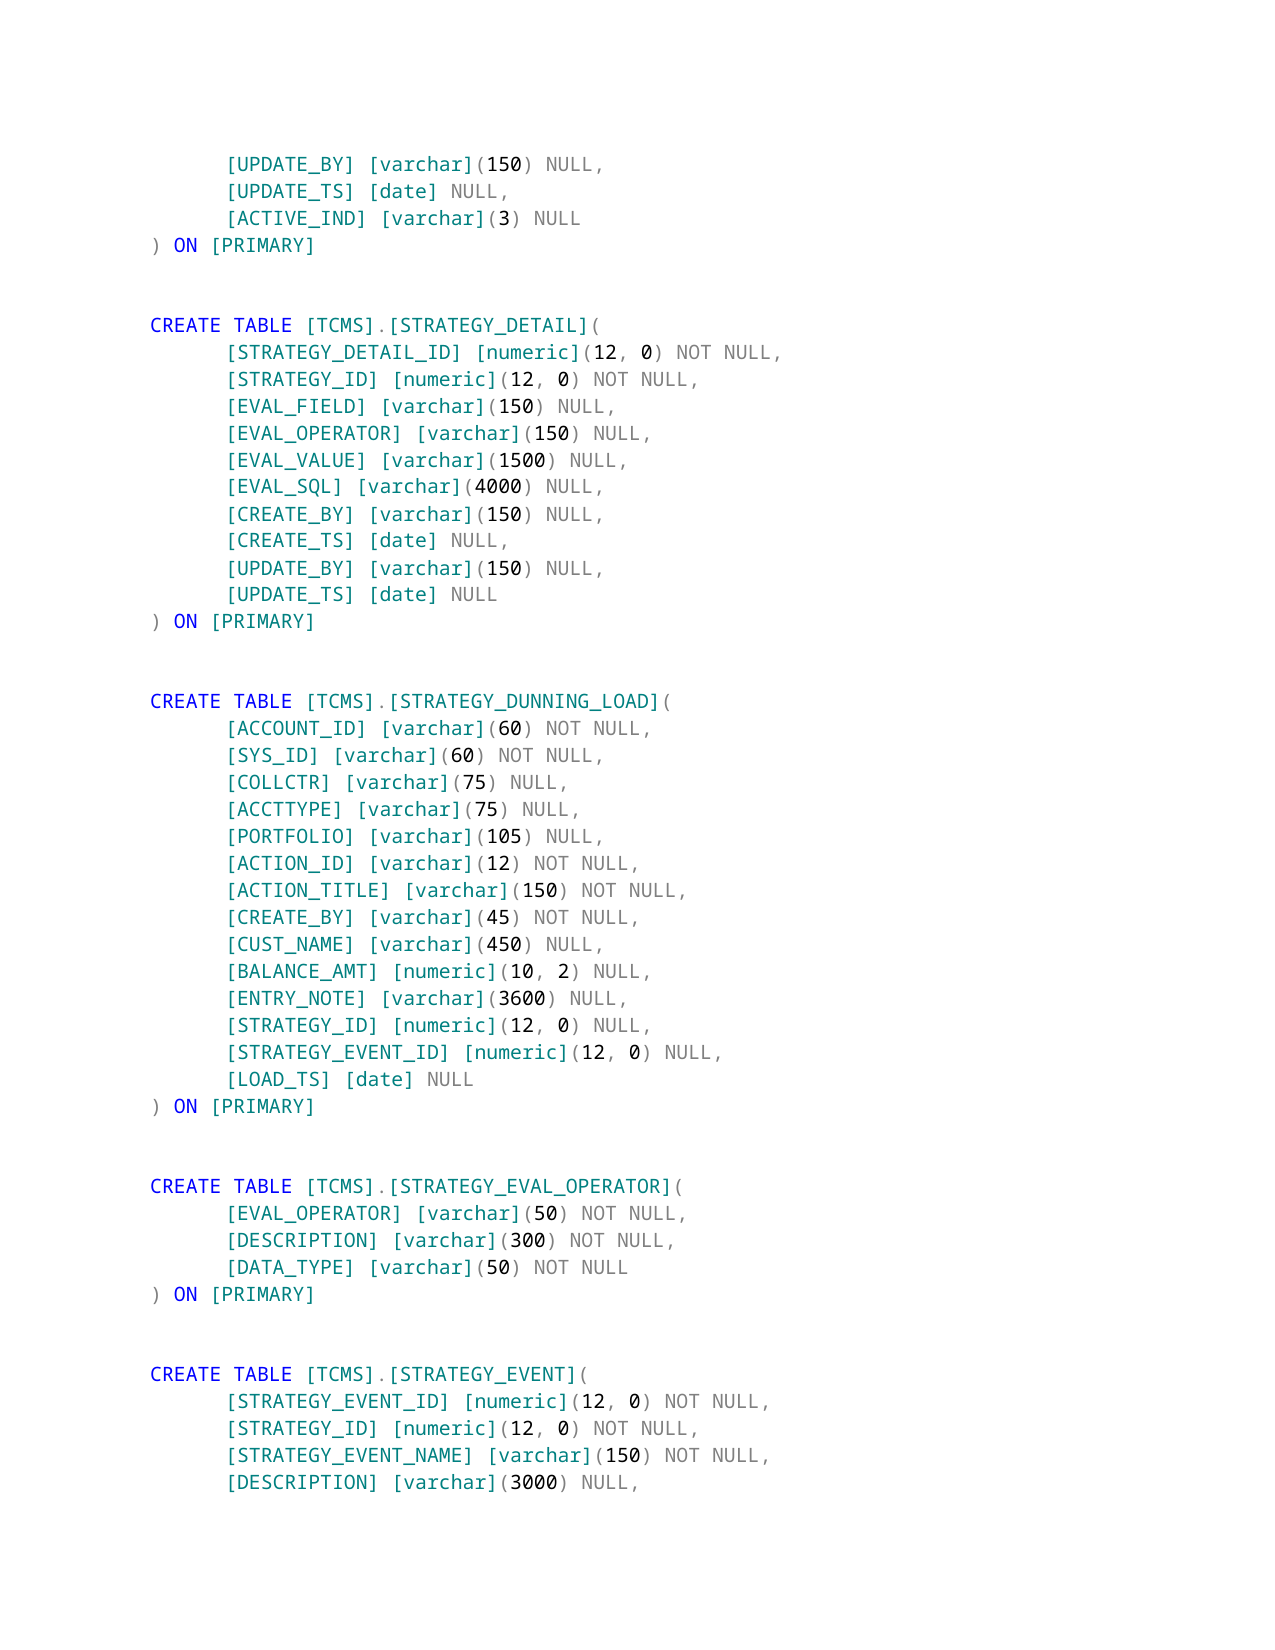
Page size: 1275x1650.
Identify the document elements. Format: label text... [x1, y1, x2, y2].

text [UPDATE_BY] [varchar](150) NULL, [150, 150, 1125, 177]
text [STRATEGY_EVENT_NAME] [varchar](150) NOT NULL, [150, 1441, 1125, 1468]
text [DESCRIPTION] [varchar](3000) NULL, [150, 1468, 1125, 1495]
text [EVAL_OPERATOR] [varchar](50) NOT NULL, [150, 1199, 1125, 1226]
text ) ON [PRIMARY] [150, 1092, 1125, 1119]
text CREATE TABLE [TCMS].[STRATEGY_EVAL_OPERATOR]( [150, 1172, 1125, 1199]
text ) ON [PRIMARY] [150, 231, 1125, 258]
text CREATE TABLE [TCMS].[STRATEGY_DUNNING_LOAD]( [150, 688, 1125, 715]
text [STRATEGY_EVENT_ID] [numeric](12, 0) NOT NULL, [150, 1387, 1125, 1414]
text [CREATE_TS] [date] NULL, [150, 527, 1125, 554]
text [DATA_TYPE] [varchar](50) NOT NULL [150, 1253, 1125, 1280]
text CREATE TABLE [TCMS].[STRATEGY_EVENT]( [150, 1360, 1125, 1387]
text ) ON [PRIMARY] [150, 608, 1125, 635]
text [EVAL_FIELD] [varchar](150) NULL, [150, 392, 1125, 419]
text [STRATEGY_ID] [numeric](12, 0) NULL, [150, 1011, 1125, 1038]
text [EVAL_OPERATOR] [varchar](150) NULL, [150, 419, 1125, 446]
text [CUST_NAME] [varchar](450) NULL, [150, 931, 1125, 957]
text CREATE TABLE [TCMS].[STRATEGY_DETAIL]( [150, 311, 1125, 338]
text [LOAD_TS] [date] NULL [150, 1065, 1125, 1092]
text [UPDATE_TS] [date] NULL [150, 581, 1125, 608]
text [EVAL_SQL] [varchar](4000) NULL, [150, 473, 1125, 500]
text [DESCRIPTION] [varchar](300) NOT NULL, [150, 1226, 1125, 1253]
text [STRATEGY_ID] [numeric](12, 0) NOT NULL, [150, 365, 1125, 392]
text [EVAL_VALUE] [varchar](1500) NULL, [150, 446, 1125, 473]
text [SYS_ID] [varchar](60) NOT NULL, [150, 742, 1125, 769]
text [ACCOUNT_ID] [varchar](60) NOT NULL, [150, 715, 1125, 742]
text [STRATEGY_EVENT_ID] [numeric](12, 0) NULL, [150, 1038, 1125, 1065]
text [STRATEGY_DETAIL_ID] [numeric](12, 0) NOT NULL, [150, 338, 1125, 365]
text [ACTION_TITLE] [varchar](150) NOT NULL, [150, 877, 1125, 903]
text [ACTIVE_IND] [varchar](3) NULL [150, 204, 1125, 231]
text [ENTRY_NOTE] [varchar](3600) NULL, [150, 984, 1125, 1011]
text [COLLCTR] [varchar](75) NULL, [150, 769, 1125, 796]
text [STRATEGY_ID] [numeric](12, 0) NOT NULL, [150, 1414, 1125, 1441]
text ) ON [PRIMARY] [150, 1280, 1125, 1307]
text [UPDATE_TS] [date] NULL, [150, 177, 1125, 204]
text [BALANCE_AMT] [numeric](10, 2) NULL, [150, 957, 1125, 984]
text [CREATE_BY] [varchar](150) NULL, [150, 500, 1125, 527]
text [ACCTTYPE] [varchar](75) NULL, [150, 796, 1125, 823]
text [ACTION_ID] [varchar](12) NOT NULL, [150, 849, 1125, 877]
text [UPDATE_BY] [varchar](150) NULL, [150, 554, 1125, 581]
text [CREATE_BY] [varchar](45) NOT NULL, [150, 903, 1125, 931]
text [PORTFOLIO] [varchar](105) NULL, [150, 823, 1125, 849]
